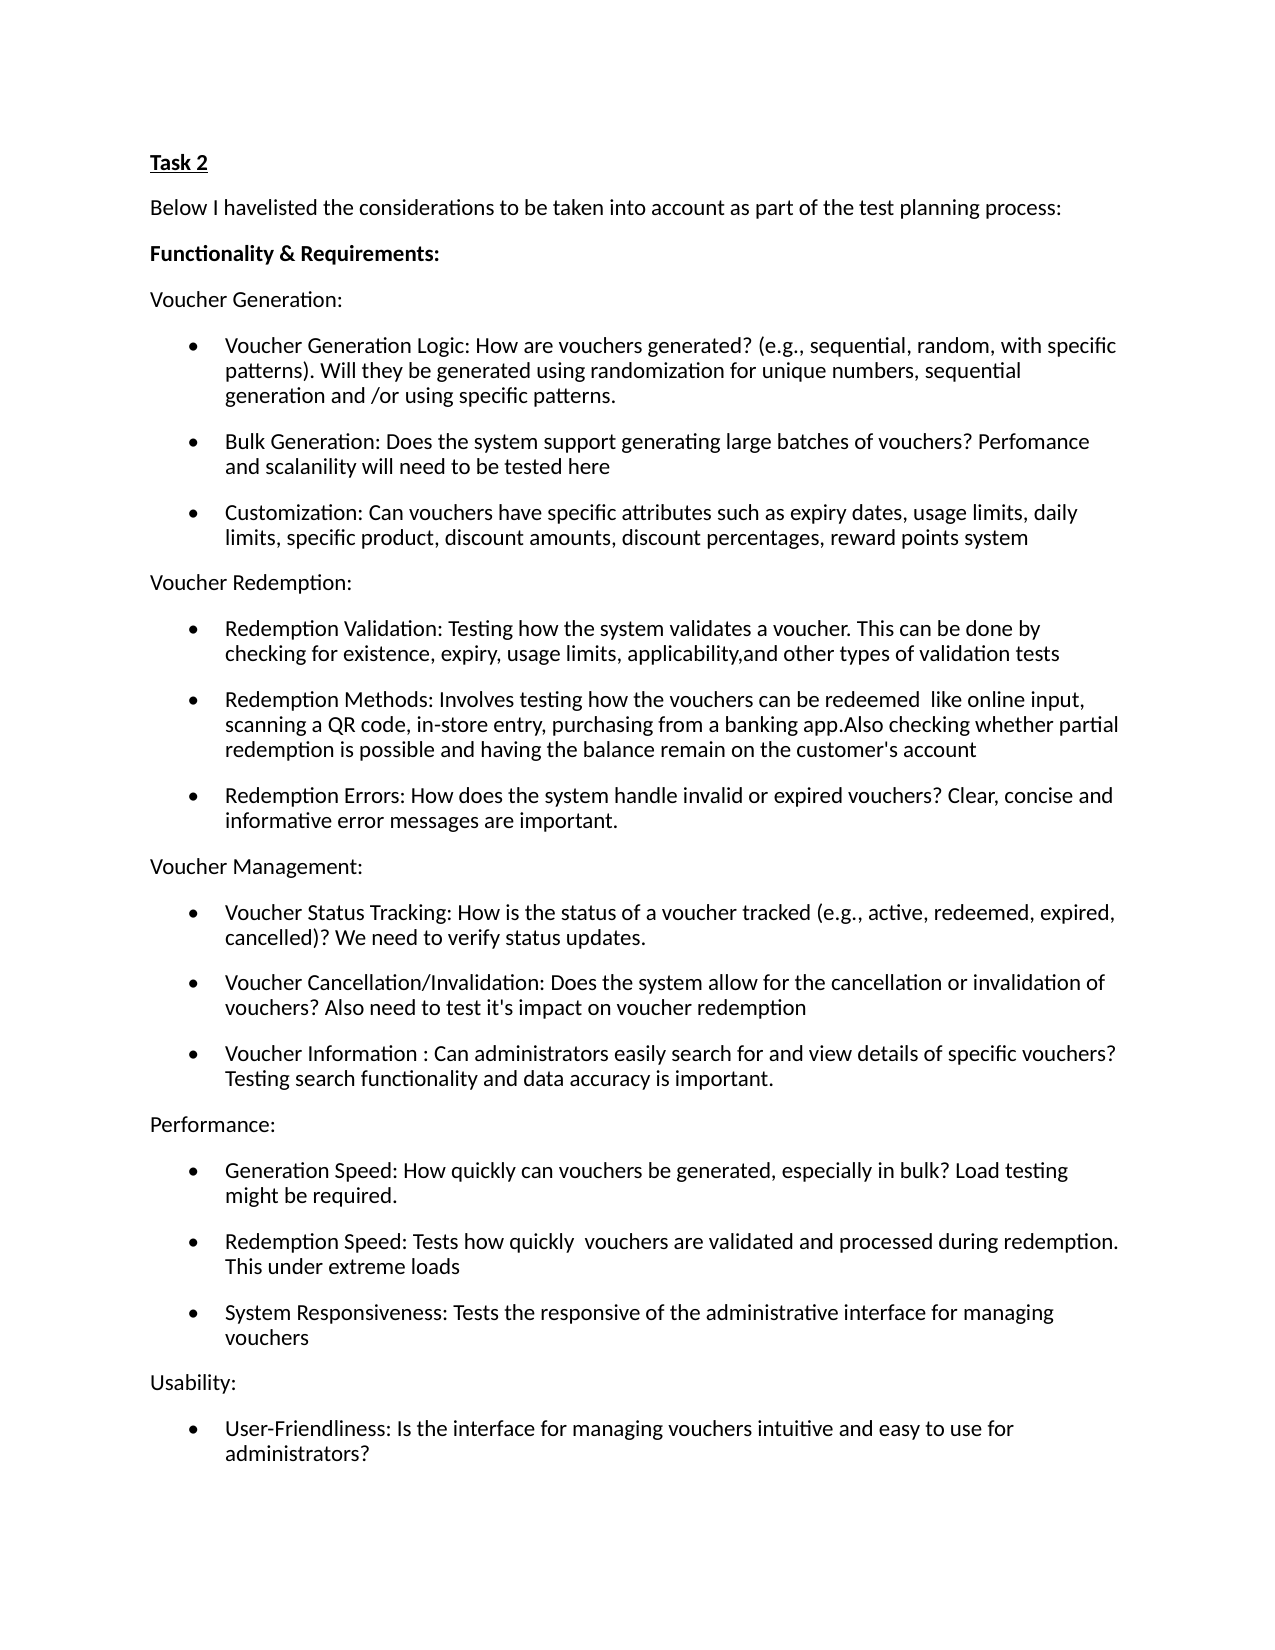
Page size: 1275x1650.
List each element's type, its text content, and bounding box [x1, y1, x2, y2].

text Functionality & Requirements: [150, 242, 1125, 267]
text Voucher Generation: [150, 287, 1125, 312]
text Usability: [150, 1371, 1125, 1396]
text Performance: [150, 1112, 1125, 1137]
list Voucher Cancellation/Invalidation: Does the system allow for the cancellation or invalidation of vouchers? Also need to test it's impact on voucher redemption [187, 971, 1125, 1021]
text Voucher Management: [150, 854, 1125, 879]
list User-Friendliness: Is the interface for managing vouchers intuitive and easy to use for administrators? [187, 1417, 1125, 1467]
list Voucher Generation Logic: How are vouchers generated? (e.g., sequential, random, with specific patterns). Will they be generated using randomization for unique numbers, sequential generation and /or using specific patterns. [187, 333, 1125, 408]
list Voucher Information : Can administrators easily search for and view details of specific vouchers? Testing search functionality and data accuracy is important. [187, 1042, 1125, 1092]
list Redemption Errors: How does the system handle invalid or expired vouchers? Clear, concise and informative error messages are important. [187, 783, 1125, 833]
text Task 2 [150, 150, 1125, 175]
list Generation Speed: How quickly can vouchers be generated, especially in bulk? Load testing might be required. [187, 1158, 1125, 1208]
list Redemption Methods: Involves testing how the vouchers can be redeemed like online input, scanning a QR code, in-store entry, purchasing from a banking app.Also checking whether partial redemption is possible and having the balance remain on the customer's account [187, 687, 1125, 762]
list Customization: Can vouchers have specific attributes such as expiry dates, usage limits, daily limits, specific product, discount amounts, discount percentages, reward points system [187, 500, 1125, 550]
list Voucher Status Tracking: How is the status of a voucher tracked (e.g., active, redeemed, expired, cancelled)? We need to verify status updates. [187, 900, 1125, 950]
list Redemption Speed: Tests how quickly vouchers are validated and processed during redemption. This under extreme loads [187, 1229, 1125, 1279]
list System Responsiveness: Tests the responsive of the administrative interface for managing vouchers [187, 1300, 1125, 1350]
list Redemption Validation: Testing how the system validates a voucher. This can be done by checking for existence, expiry, usage limits, applicability,and other types of validation tests [187, 617, 1125, 667]
list Bulk Generation: Does the system support generating large batches of vouchers? Perfomance and scalanility will need to be tested here [187, 429, 1125, 479]
text Voucher Redemption: [150, 571, 1125, 596]
text Below I havelisted the considerations to be taken into account as part of the test planning process: [150, 196, 1125, 221]
